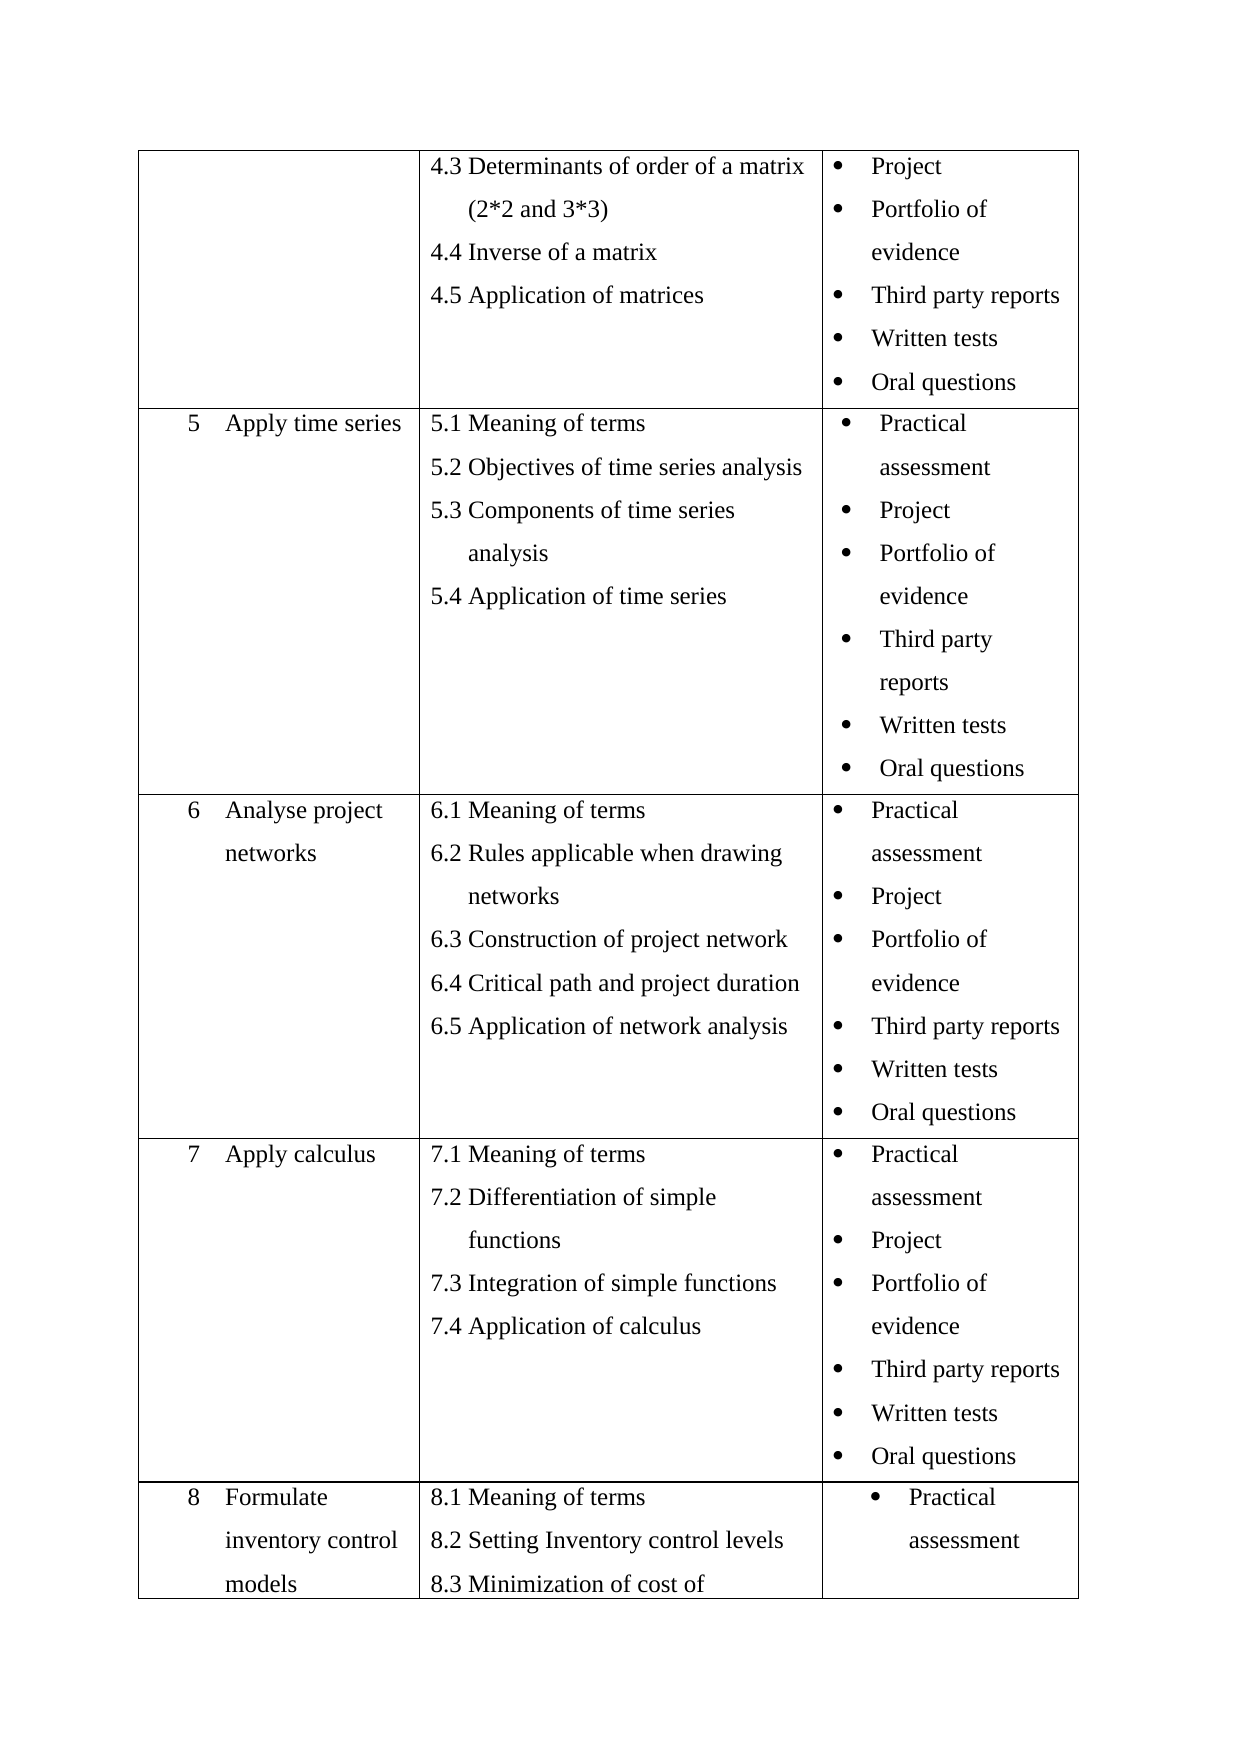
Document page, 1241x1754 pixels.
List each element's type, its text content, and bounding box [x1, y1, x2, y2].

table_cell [139, 151, 419, 407]
table_cell Meaning of terms Objectives of time series analysis Components of time series analysis Application of time series [420, 409, 822, 794]
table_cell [139, 1483, 419, 1597]
table_cell Apply calculus [139, 1139, 419, 1481]
table_cell Apply time series [139, 409, 419, 794]
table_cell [823, 151, 1078, 407]
table_cell Practical assessment Project Portfolio of evidence Third party reports Written tests Oral questions [823, 409, 1078, 794]
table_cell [823, 1483, 1078, 1597]
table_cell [420, 151, 822, 407]
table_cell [420, 1483, 822, 1597]
table_cell Practical assessment Project Portfolio of evidence Third party reports Written tests Oral questions [823, 1139, 1078, 1481]
table_cell Analyse project networks [139, 795, 419, 1138]
table_cell Meaning of terms Rules applicable when drawing networks Construction of project network Critical path and project duration Application of network analysis [420, 795, 822, 1138]
table_cell Meaning of terms Differentiation of simple functions Integration of simple functions Application of calculus [420, 1139, 822, 1481]
table_cell Practical assessment Project Portfolio of evidence Third party reports Written tests Oral questions [823, 795, 1078, 1138]
